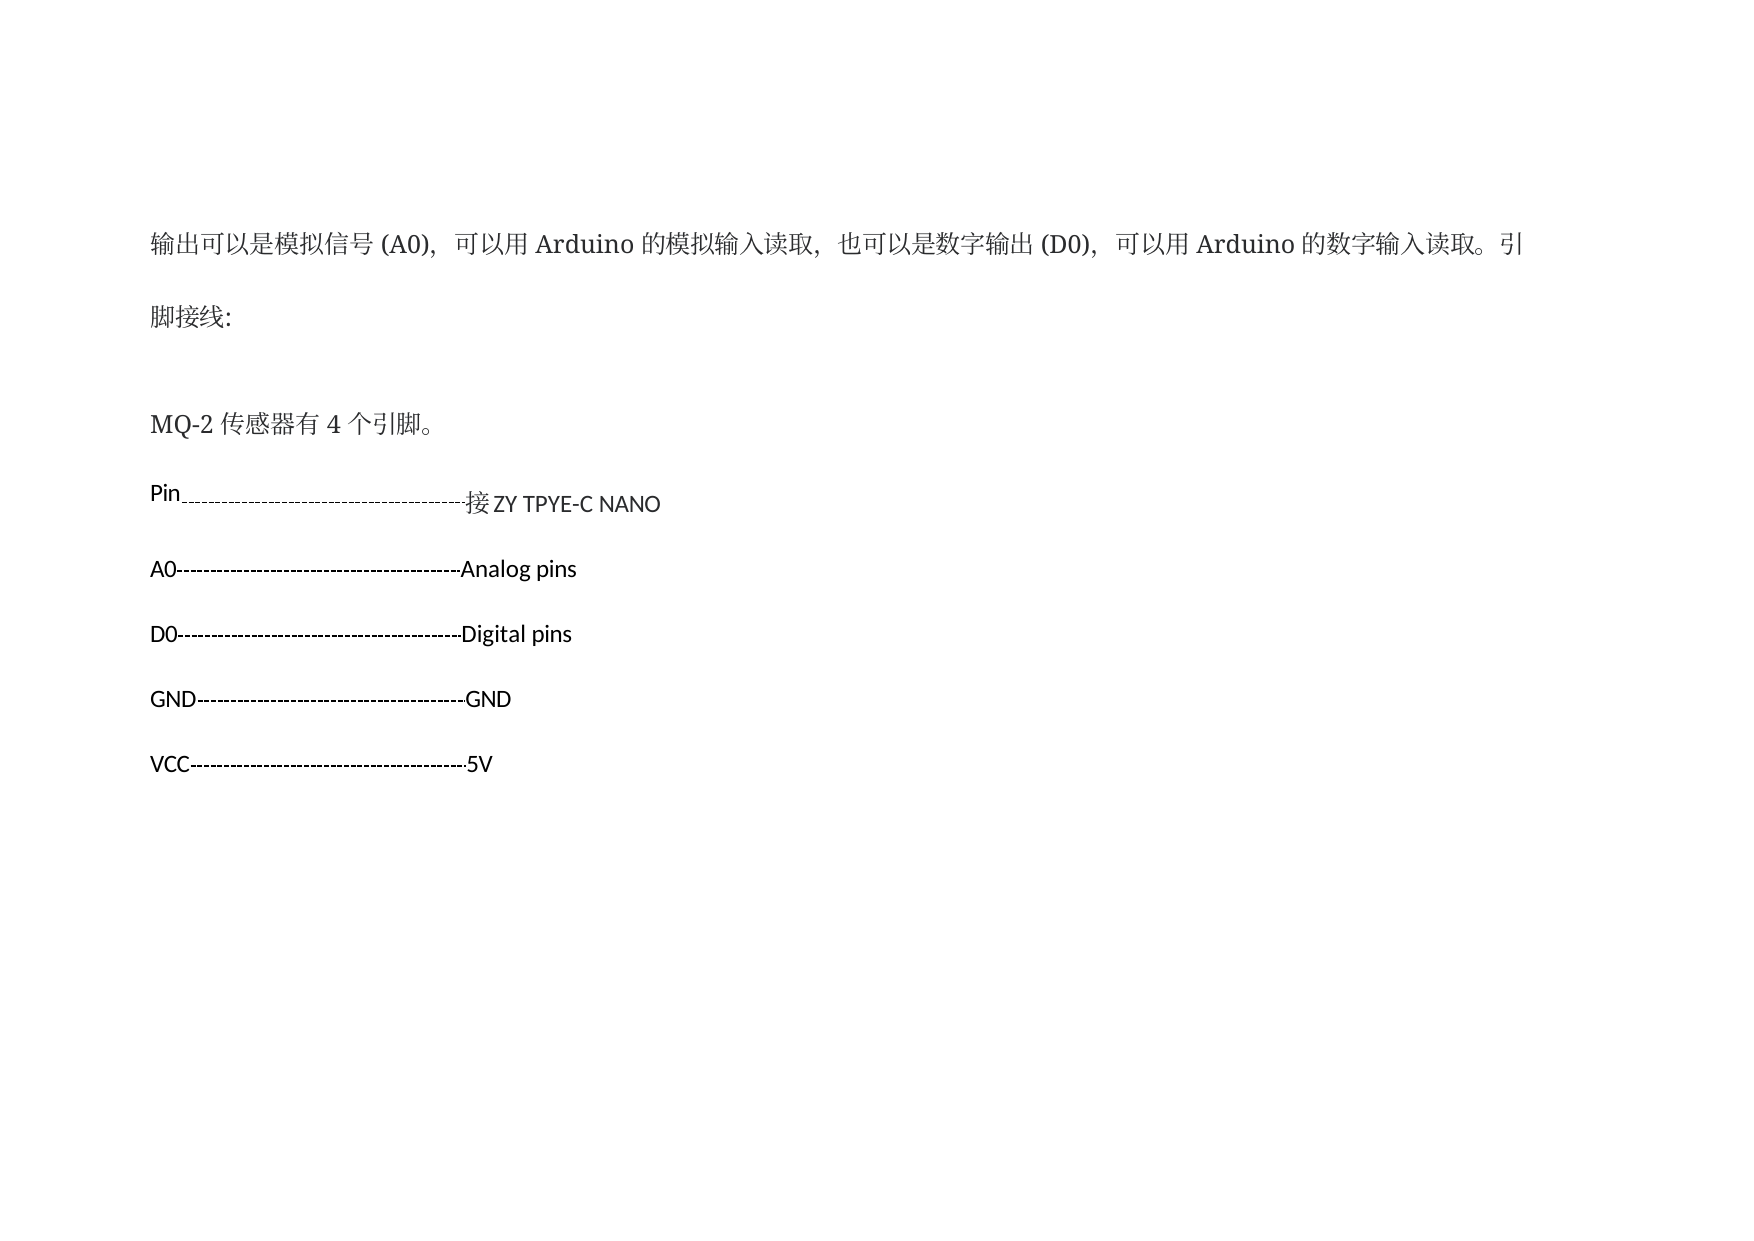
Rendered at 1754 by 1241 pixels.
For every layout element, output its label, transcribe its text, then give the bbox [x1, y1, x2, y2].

text GND GND [150, 683, 1629, 714]
text 输出可以是模拟信号 (A0)，可以用 Arduino 的模拟输入读取，也可以是数字输出 (D0)，可以用 Arduino 的数字输入读取。引脚接线: [150, 224, 1525, 333]
text D0 Digital pins [150, 618, 1629, 649]
text MQ-2 传感器有 4 个引脚。 [150, 405, 1629, 441]
text VCC 5V [150, 748, 1629, 779]
text 接 ZY TPYE-C NANO [465, 484, 1629, 520]
text Pin [150, 477, 186, 507]
text A0 Analog pins [150, 553, 1629, 584]
